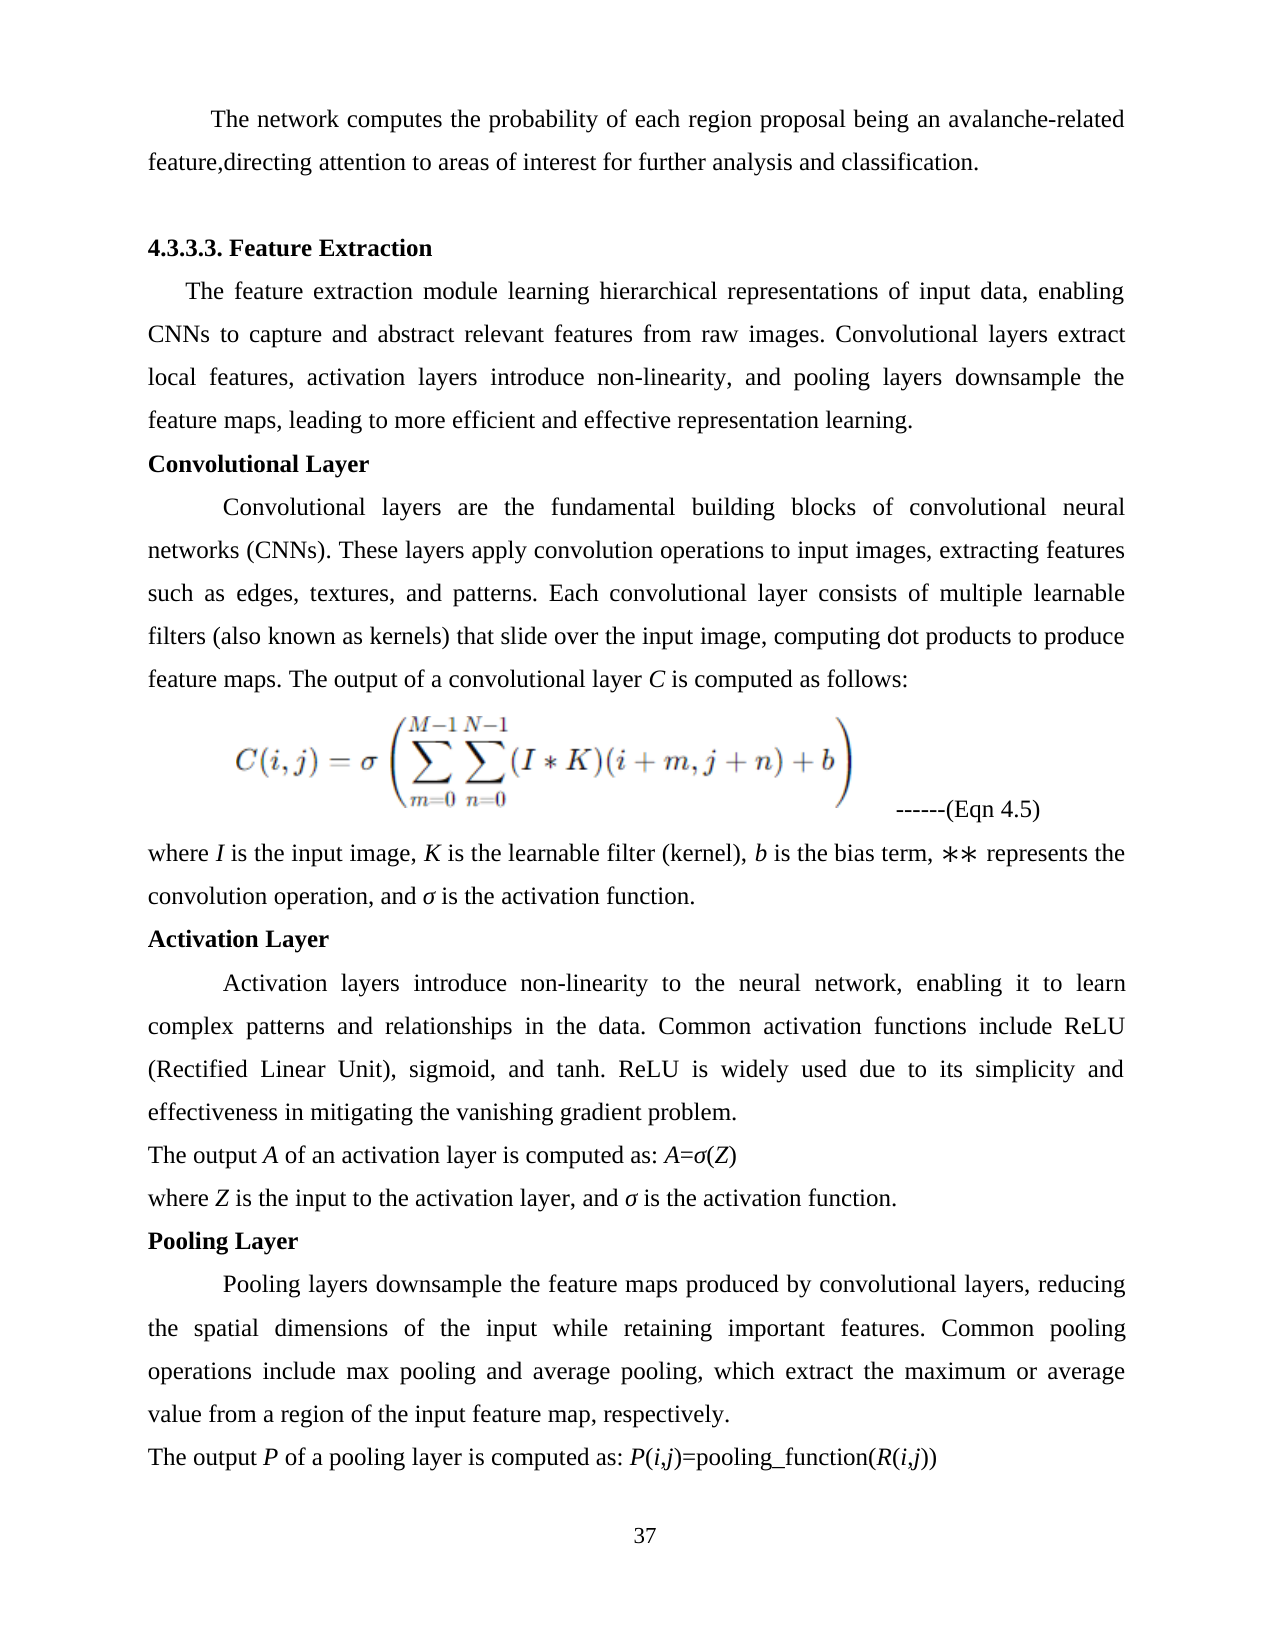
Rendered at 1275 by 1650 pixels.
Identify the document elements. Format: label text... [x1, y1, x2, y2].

text Pooling layers downsample the feature maps produced by convolutional layers, reducing the spatial dimensions of the input while retaining important features. Common pooling operations include max pooling and average pooling, which extract the maximum or average value from a region of the input feature map, respectively. [148, 1269, 1126, 1428]
subtitle Pooling Layer [148, 1226, 1164, 1255]
text where Z is the input to the activation layer, and σ is the activation function. [148, 1183, 1164, 1212]
text The output P of a pooling layer is computed as: P(i,j)=pooling_function(R(i,j)) [148, 1442, 1164, 1471]
picture [236, 716, 853, 808]
subtitle Feature Extraction [148, 233, 1164, 261]
text Activation layers introduce non-linearity to the neural network, enabling it to learn complex patterns and relationships in the data. Common activation functions include ReLU (Rectified Linear Unit), sigmoid, and tanh. ReLU is widely used due to its simplicity and effectiveness in mitigating the vanishing gradient problem. [148, 968, 1126, 1126]
text ------(Eqn 4.5) [896, 794, 1164, 823]
text The feature extraction module learning hierarchical representations of input data, enabling CNNs to capture and abstract relevant features from raw images. Convolutional layers extract local features, activation layers introduce non-linearity, and pooling layers downsample the feature maps, leading to more efficient and effective representation learning. [148, 276, 1126, 434]
text The output A of an activation layer is computed as: A=σ(Z) [148, 1140, 1164, 1169]
text The network computes the probability of each region proposal being an avalanche-related feature,directing attention to areas of interest for further analysis and classification. [148, 104, 1126, 176]
subtitle Convolutional Layer [148, 449, 1164, 477]
text Convolutional layers are the fundamental building blocks of convolutional neural networks (CNNs). These layers apply convolution operations to input images, extracting features such as edges, textures, and patterns. Each convolutional layer consists of multiple learnable filters (also known as kernels) that slide over the input image, computing dot products to produce feature maps. The output of a convolutional layer C is computed as follows: [148, 492, 1126, 693]
text where I is the input image, K is the learnable filter (kernel), b is the bias term, ∗∗ represents the convolution operation, and σ is the activation function. [148, 837, 1126, 910]
subtitle Activation Layer [148, 924, 1164, 953]
